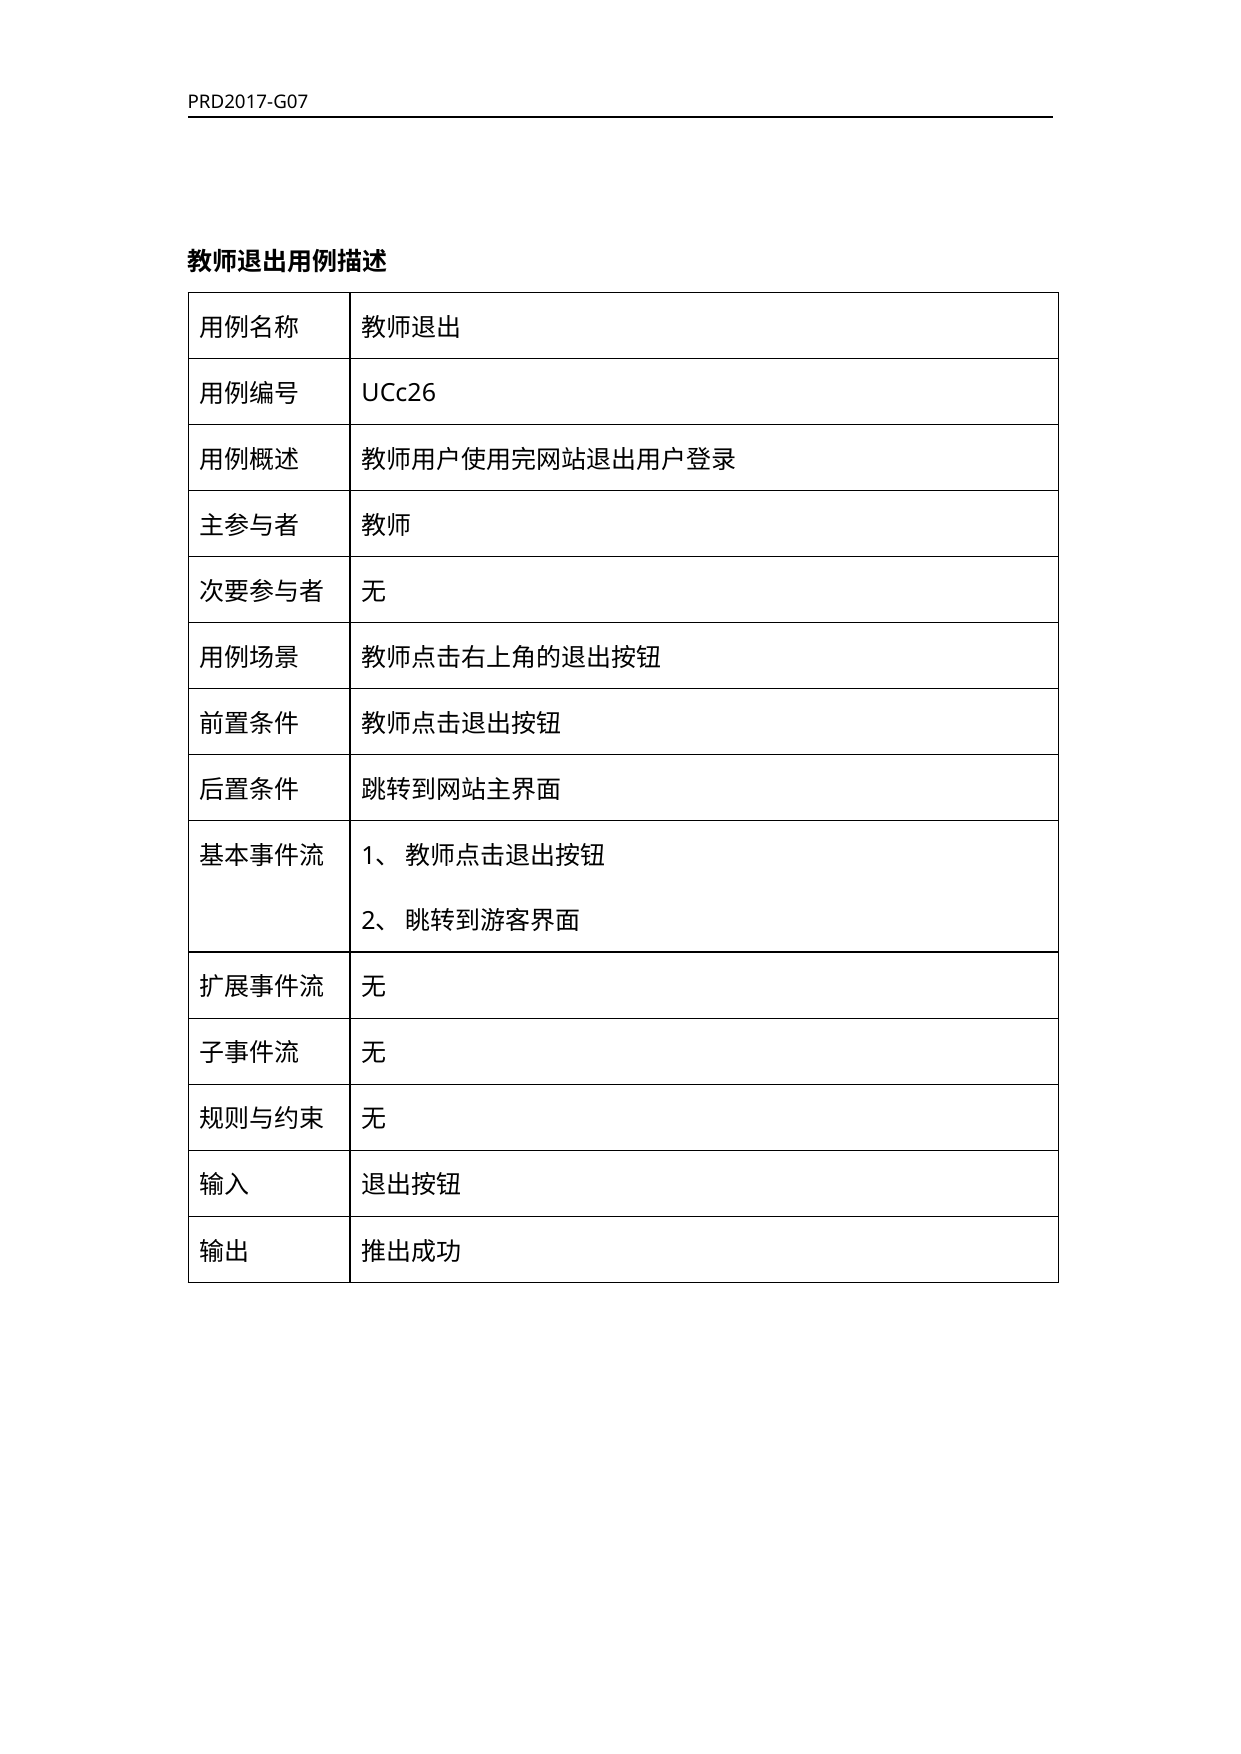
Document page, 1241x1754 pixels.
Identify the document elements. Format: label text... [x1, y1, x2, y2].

table_cell 用例场景 [189, 623, 349, 688]
table_cell 退出按钮 [351, 1151, 1058, 1216]
table_cell 扩展事件流 [189, 953, 349, 1017]
table_cell 子事件流 [189, 1019, 349, 1083]
table_cell 教师点击右上角的退出按钮 [351, 623, 1058, 688]
table_cell 输入 [189, 1151, 349, 1216]
table_cell 用例概述 [189, 425, 349, 490]
table_cell 基本事件流 [189, 821, 349, 951]
table_cell UCc26 [351, 359, 1058, 424]
table_cell 无 [351, 557, 1058, 622]
table_cell 跳转到网站主界面 [351, 755, 1058, 820]
table_cell 无 [351, 1019, 1058, 1083]
table_cell 主参与者 [189, 491, 349, 556]
table_cell 次要参与者 [189, 557, 349, 622]
table_cell 推出成功 [351, 1217, 1058, 1282]
table_cell 后置条件 [189, 755, 349, 820]
table_cell 无 [351, 953, 1058, 1017]
table_cell 教师用户使用完网站退出用户登录 [351, 425, 1058, 490]
table_cell 规则与约束 [189, 1085, 349, 1149]
table_cell 教师点击退出按钮 [351, 689, 1058, 754]
table_cell 用例编号 [189, 359, 349, 424]
table_header 用例名称 [189, 293, 349, 358]
table_header 教师退出 [351, 293, 1058, 358]
table_cell 教师点击退出按钮 眺转到游客界面 [351, 821, 1058, 951]
table_cell 无 [351, 1085, 1058, 1149]
text 教师退出用例描述 [187, 227, 1053, 292]
table_cell 输出 [189, 1217, 349, 1282]
table_cell 前置条件 [189, 689, 349, 754]
table_cell 教师 [351, 491, 1058, 556]
